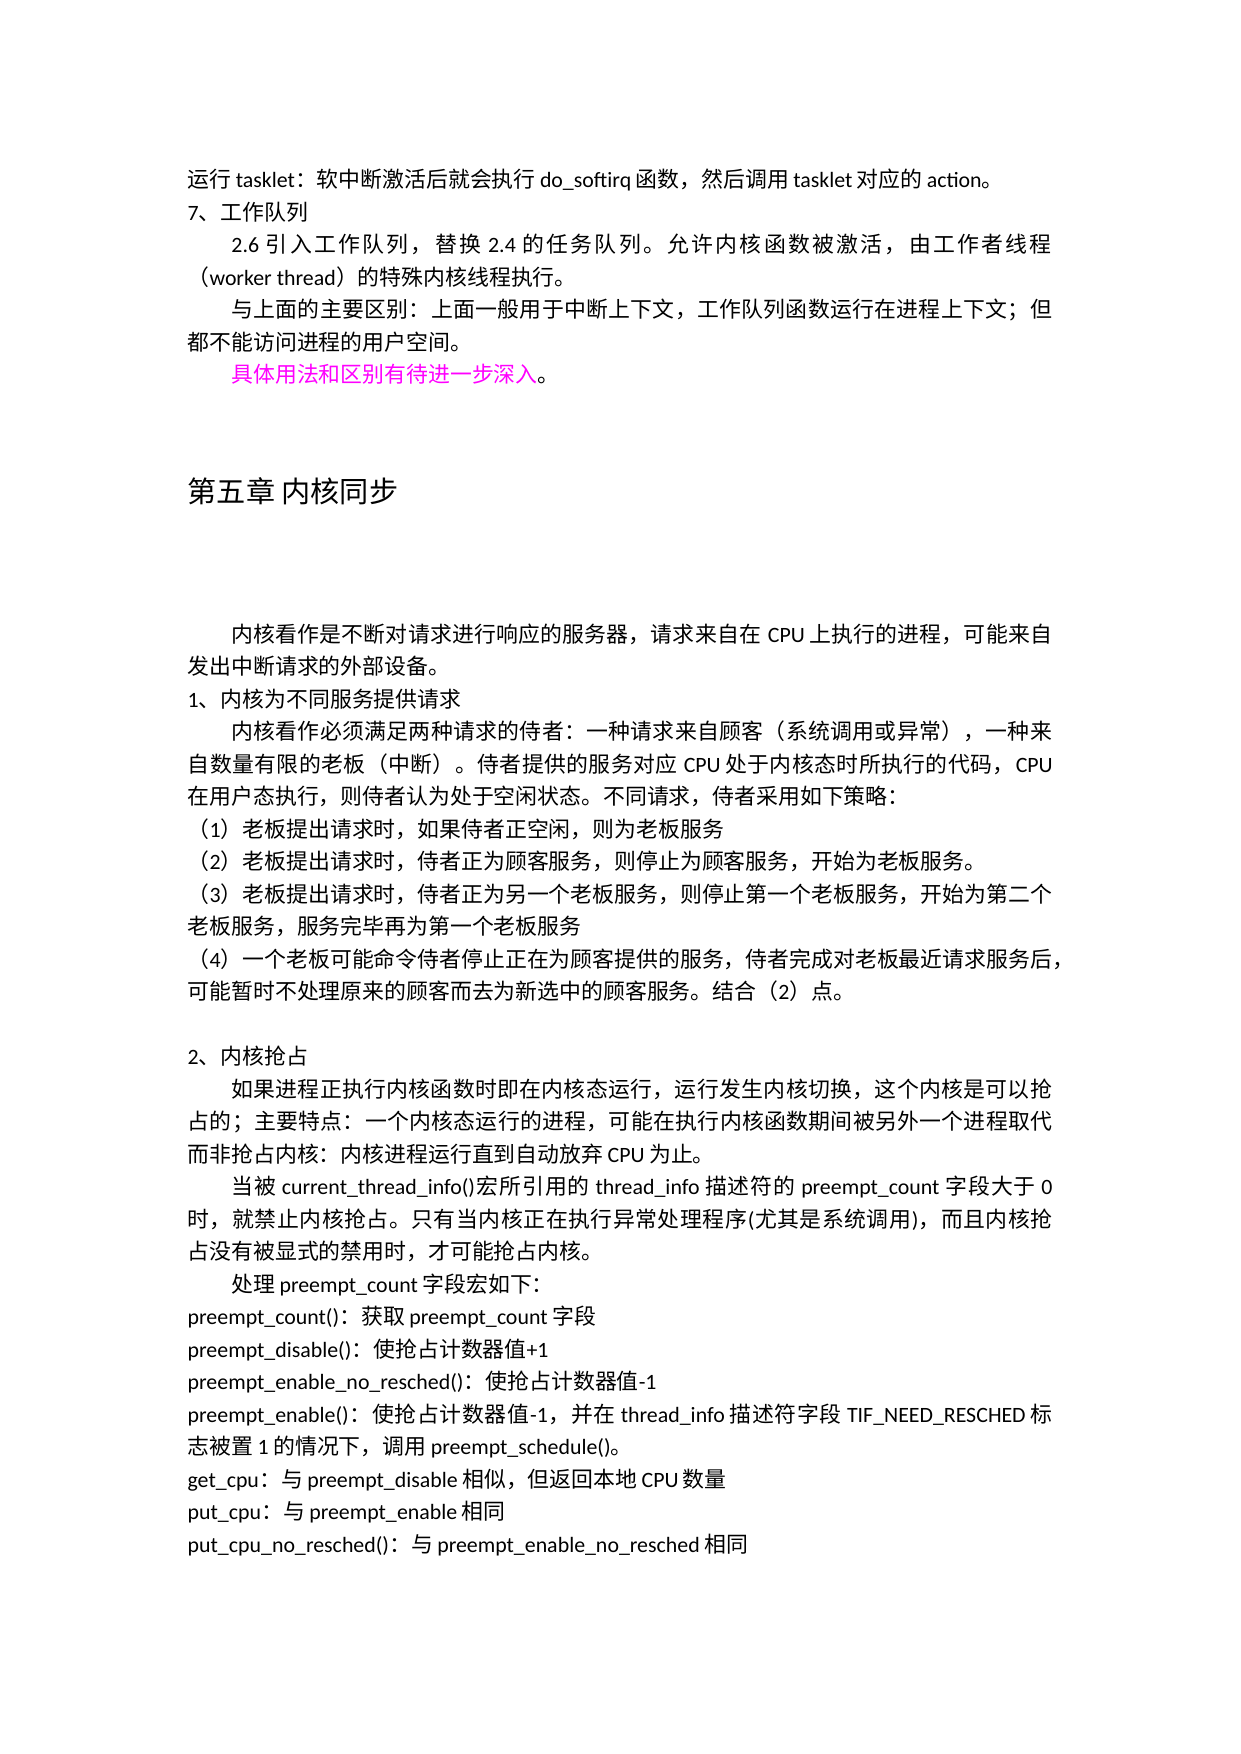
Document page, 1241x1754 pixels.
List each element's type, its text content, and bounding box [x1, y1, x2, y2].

text 内核看作是不断对请求进行响应的服务器，请求来自在CPU上执行的进程，可能来自发出中断请求的外部设备。 [187, 616, 1053, 681]
text put_cpu：与preempt_enable相同 [187, 1494, 1053, 1526]
text 2、内核抢占 [187, 1039, 1053, 1071]
text （2）老板提出请求时，侍者正为顾客服务，则停止为顾客服务，开始为老板服务。 [187, 844, 1053, 876]
text preempt_enable_no_resched()：使抢占计数器值-1 [187, 1364, 1053, 1396]
text （4）一个老板可能命令侍者停止正在为顾客提供的服务，侍者完成对老板最近请求服务后，可能暂时不处理原来的顾客而去为新选中的顾客服务。结合（2）点。 [187, 941, 1053, 1006]
text preempt_count()：获取preempt_count字段 [187, 1299, 1053, 1331]
text 当被current_thread_info()宏所引用的thread_info描述符的preempt_count字段大于0时，就禁止内核抢占。只有当内核正在执行异常处理程序(尤其是系统调用)，而且内核抢占没有被显式的禁用时，才可能抢占内核。 [187, 1169, 1053, 1266]
text 如果进程正执行内核函数时即在内核态运行，运行发生内核切换，这个内核是可以抢占的；主要特点：一个内核态运行的进程，可能在执行内核函数期间被另外一个进程取代。而非抢占内核：内核进程运行直到自动放弃CPU为止。 [187, 1071, 1053, 1169]
text put_cpu_no_resched()：与preempt_enable_no_resched相同 [187, 1526, 1053, 1559]
text 内核看作必须满足两种请求的侍者：一种请求来自顾客（系统调用或异常），一种来自数量有限的老板（中断）。侍者提供的服务对应CPU处于内核态时所执行的代码，CPU在用户态执行，则侍者认为处于空闲状态。不同请求，侍者采用如下策略： [187, 714, 1053, 811]
text 具体用法和区别有待进一步深入。 [187, 357, 1053, 389]
subtitle 第五章 内核同步 [187, 457, 1053, 522]
text 与上面的主要区别：上面一般用于中断上下文，工作队列函数运行在进程上下文；但都不能访问进程的用户空间。 [187, 292, 1053, 357]
text （3）老板提出请求时，侍者正为另一个老板服务，则停止第一个老板服务，开始为第二个老板服务，服务完毕再为第一个老板服务 [187, 876, 1053, 941]
text 7、工作队列 [187, 194, 1053, 227]
text 2.6引入工作队列，替换2.4的任务队列。允许内核函数被激活，由工作者线程（worker thread）的特殊内核线程执行。 [187, 227, 1053, 292]
text get_cpu：与preempt_disable相似，但返回本地CPU数量 [187, 1461, 1053, 1494]
text （1）老板提出请求时，如果侍者正空闲，则为老板服务 [187, 811, 1053, 844]
text 1、内核为不同服务提供请求 [187, 681, 1053, 714]
text 运行tasklet：软中断激活后就会执行do_softirq函数，然后调用tasklet对应的action。 [187, 162, 1053, 194]
text preempt_disable()：使抢占计数器值+1 [187, 1331, 1053, 1364]
text preempt_enable()：使抢占计数器值-1，并在thread_info描述符字段TIF_NEED_RESCHED标志被置1的情况下，调用preempt_schedule()。 [187, 1396, 1053, 1461]
text 处理preempt_count字段宏如下： [187, 1266, 1053, 1299]
